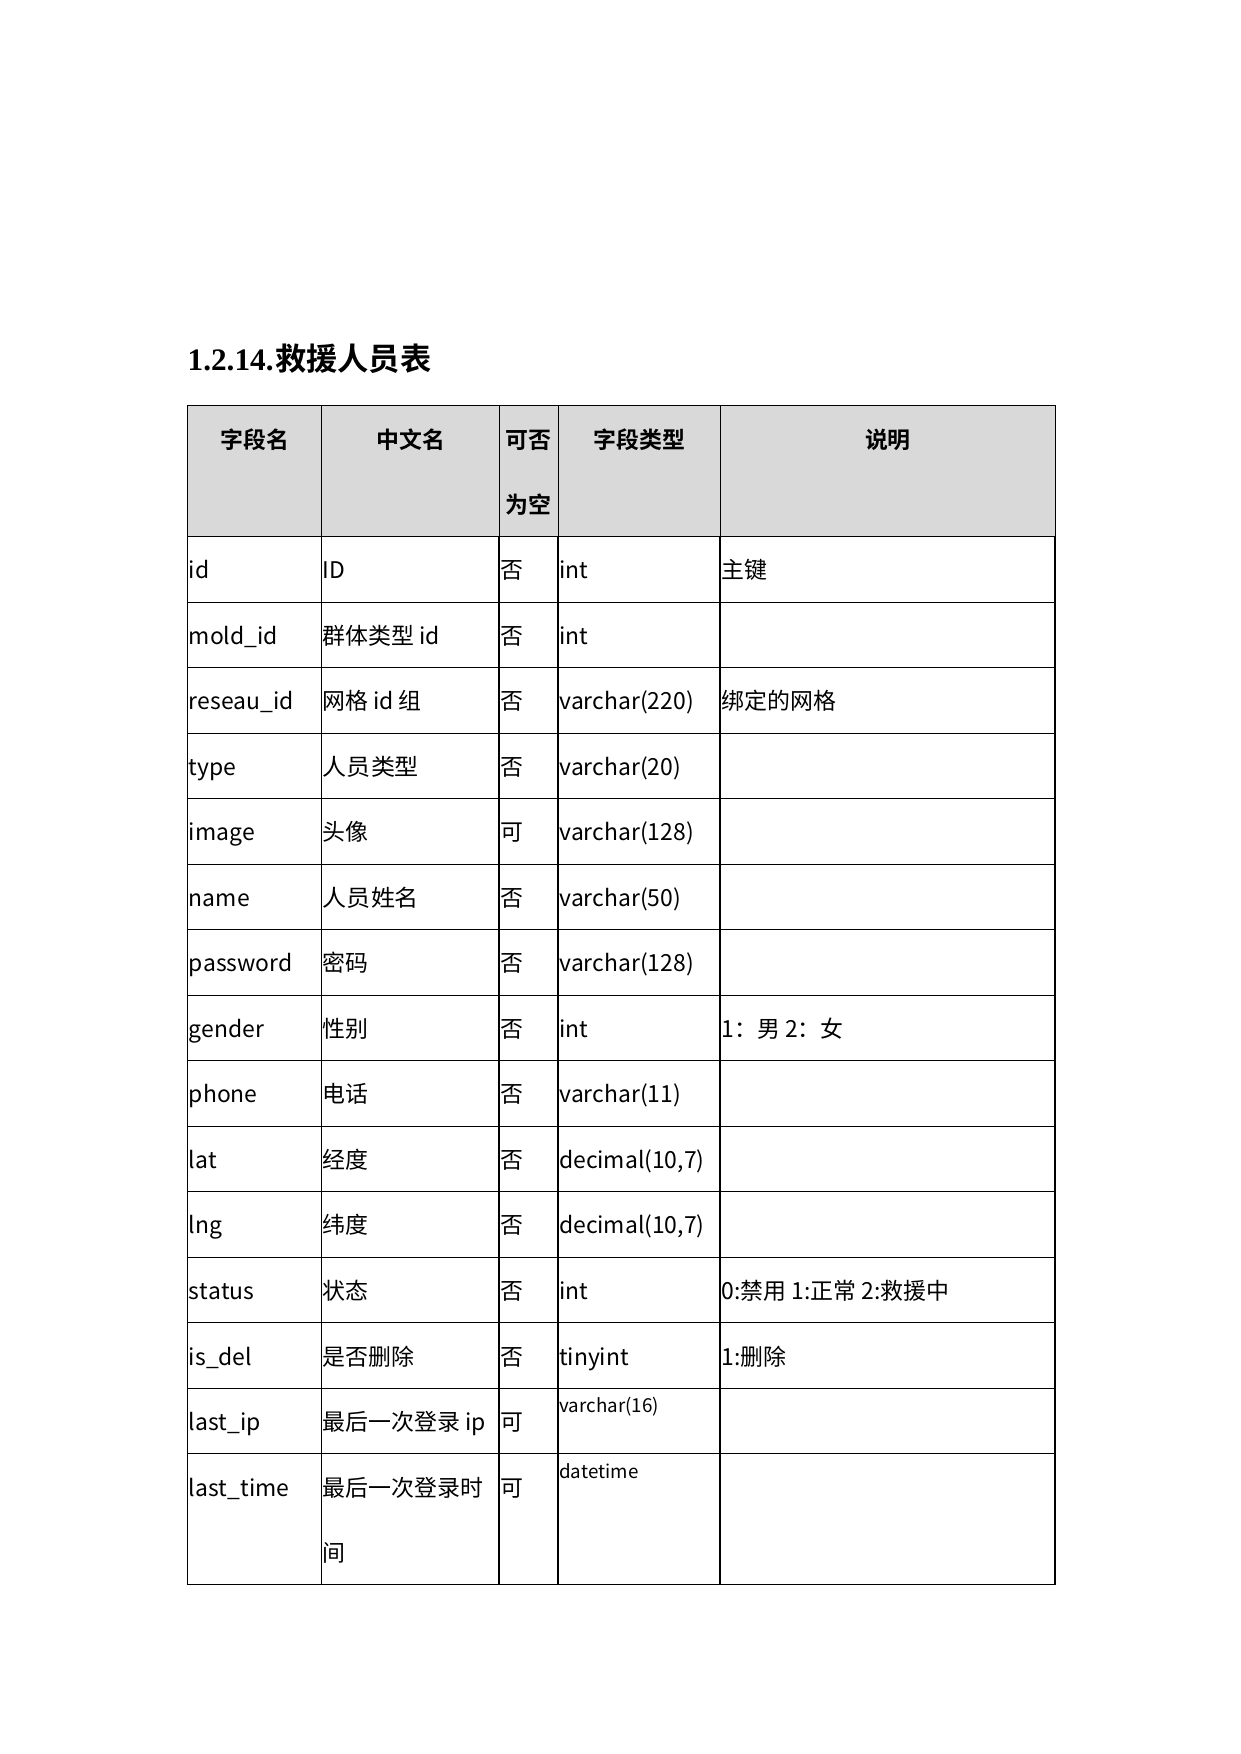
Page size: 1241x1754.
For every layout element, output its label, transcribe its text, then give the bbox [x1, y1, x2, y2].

table_header 字段类型 [559, 406, 720, 536]
table_cell 电话 [322, 1061, 498, 1126]
table_cell [721, 1061, 1054, 1126]
table_cell status [188, 1258, 321, 1322]
table_header 中文名 [322, 406, 499, 536]
table_cell password [188, 930, 321, 994]
table_cell 可 [500, 1454, 557, 1584]
table_cell varchar(220) [559, 668, 719, 732]
text 救援人员表 [187, 324, 1053, 389]
table_cell image [188, 799, 321, 863]
table_cell int [559, 996, 719, 1060]
table_cell 否 [500, 668, 557, 732]
table_cell [721, 799, 1054, 863]
table_cell 否 [500, 1192, 557, 1257]
table_cell 人员姓名 [322, 865, 498, 929]
table_cell lng [188, 1192, 321, 1257]
table_cell 人员类型 [322, 734, 498, 798]
table_cell 否 [500, 865, 557, 929]
table_cell 1：男 2：女 [721, 996, 1054, 1060]
table_cell int [559, 603, 719, 667]
table_header 可否为空 [500, 406, 558, 536]
table_cell reseau_id [188, 668, 321, 732]
table_cell [721, 865, 1054, 929]
table_cell 否 [500, 1127, 557, 1191]
table_cell varchar(128) [559, 930, 719, 994]
table_cell mold_id [188, 603, 321, 667]
table_cell int [559, 1258, 719, 1322]
table_cell varchar(128) [559, 799, 719, 863]
table_cell name [188, 865, 321, 929]
table_cell [721, 1127, 1054, 1191]
table_cell 可 [500, 799, 557, 863]
table_cell 否 [500, 1258, 557, 1322]
table_cell 经度 [322, 1127, 498, 1191]
table_cell 最后一次登录ip [322, 1389, 498, 1453]
table_cell 0:禁用 1:正常 2:救援中 [721, 1258, 1054, 1322]
table_header 说明 [721, 406, 1055, 536]
table_cell 否 [500, 734, 557, 798]
table_cell 否 [500, 1323, 557, 1388]
table_cell 密码 [322, 930, 498, 994]
table_cell varchar(20) [559, 734, 719, 798]
table_cell 否 [500, 996, 557, 1060]
table_cell [721, 1454, 1054, 1584]
table_cell 主键 [721, 537, 1054, 601]
table_cell [721, 930, 1054, 994]
table_cell 网格id组 [322, 668, 498, 732]
table_cell id [188, 537, 321, 601]
table_cell 绑定的网格 [721, 668, 1054, 732]
table_cell phone [188, 1061, 321, 1126]
table_cell [721, 1389, 1054, 1453]
table_cell 头像 [322, 799, 498, 863]
table_cell varchar(11) [559, 1061, 719, 1126]
table_cell lat [188, 1127, 321, 1191]
table_cell ID [322, 537, 498, 601]
table_cell tinyint [559, 1323, 719, 1388]
table_cell [721, 734, 1054, 798]
table_header 字段名 [188, 406, 321, 536]
table_cell 状态 [322, 1258, 498, 1322]
table_cell type [188, 734, 321, 798]
table_cell varchar(16) [559, 1389, 719, 1453]
table_cell datetime [559, 1454, 719, 1584]
table_cell 否 [500, 603, 557, 667]
table_cell 1:删除 [721, 1323, 1054, 1388]
table_cell varchar(50) [559, 865, 719, 929]
table_cell gender [188, 996, 321, 1060]
table_cell 否 [500, 930, 557, 994]
table_cell is_del [188, 1323, 321, 1388]
table_cell 可 [500, 1389, 557, 1453]
table_cell 是否删除 [322, 1323, 498, 1388]
table_cell 性别 [322, 996, 498, 1060]
table_cell 纬度 [322, 1192, 498, 1257]
table_cell decimal(10,7) [559, 1192, 719, 1257]
table_cell last_ip [188, 1389, 321, 1453]
table_cell 群体类型id [322, 603, 498, 667]
table_cell 否 [500, 1061, 557, 1126]
table_cell 否 [500, 537, 557, 601]
table_cell 最后一次登录时间 [322, 1454, 498, 1584]
table_cell [721, 1192, 1054, 1257]
table_cell decimal(10,7) [559, 1127, 719, 1191]
table_cell int [559, 537, 719, 601]
table_cell [721, 603, 1054, 667]
table_cell last_time [188, 1454, 321, 1584]
